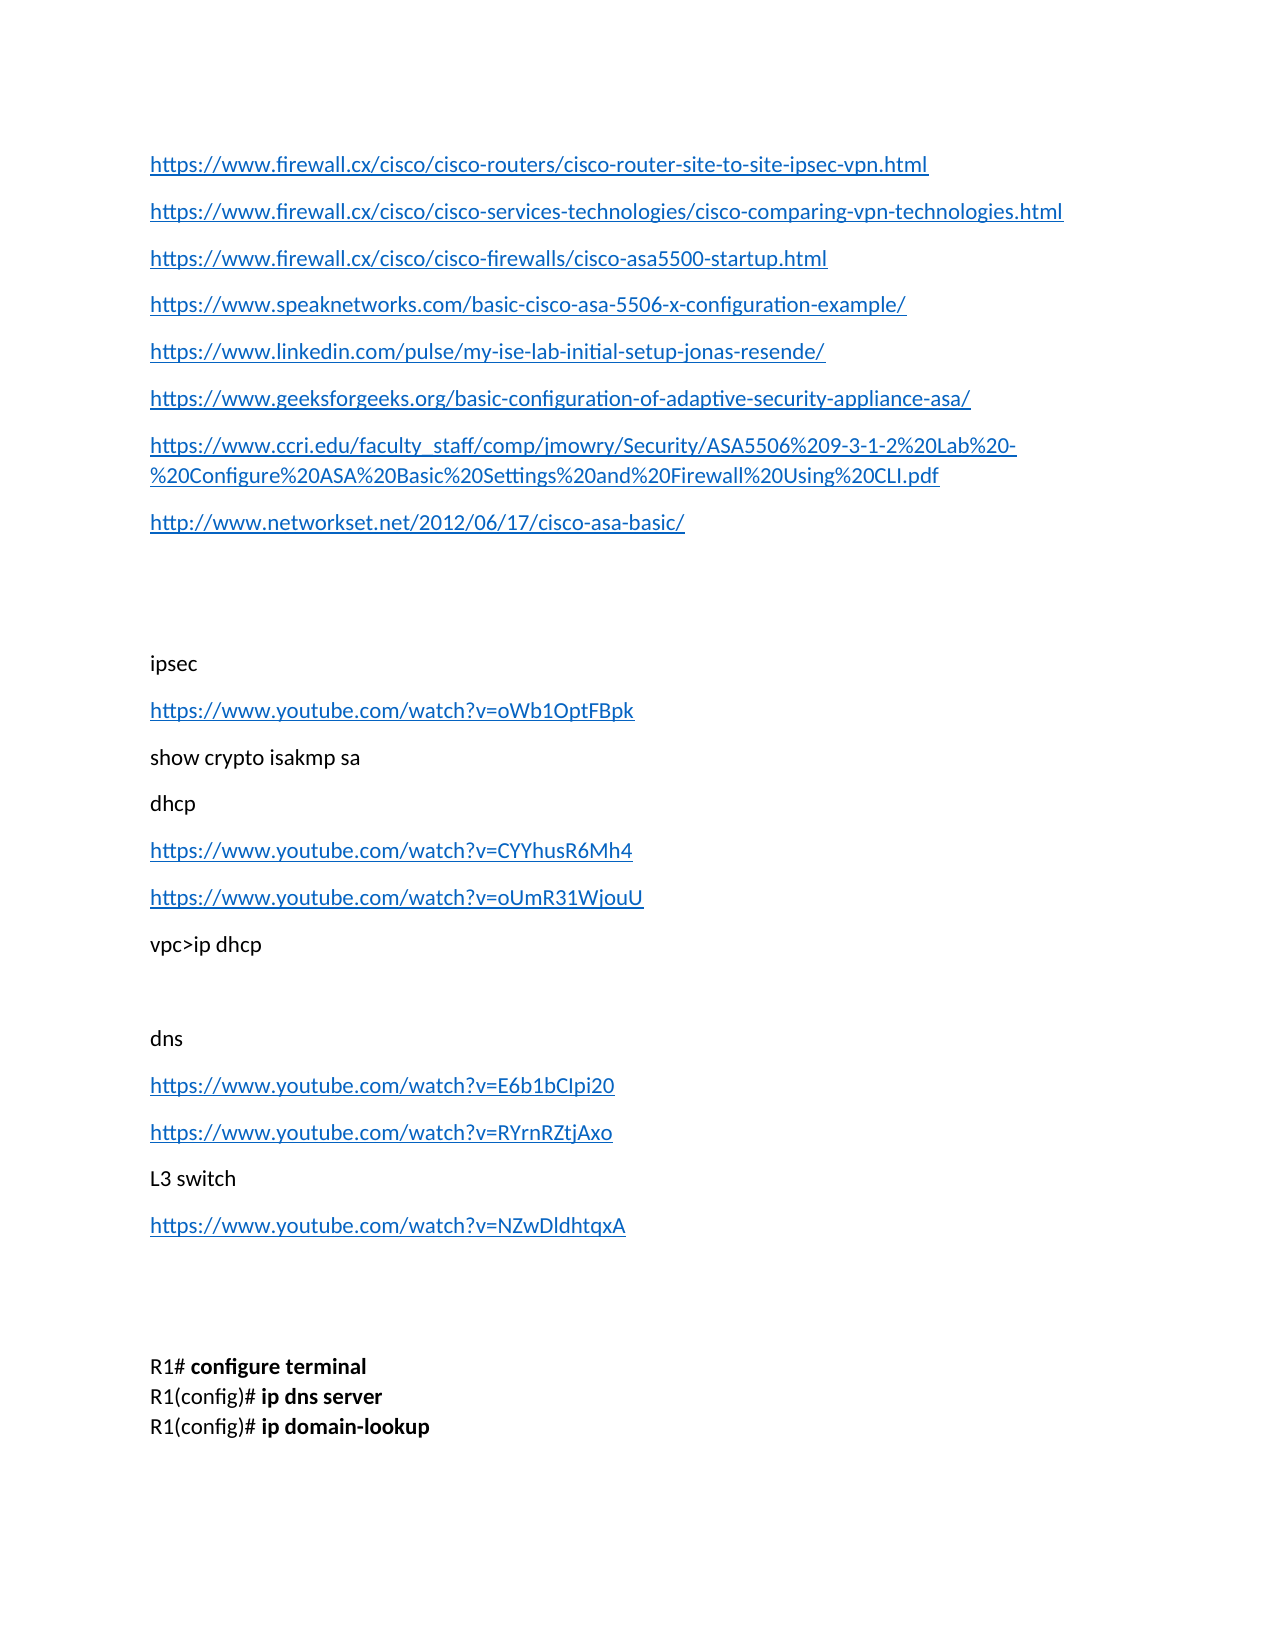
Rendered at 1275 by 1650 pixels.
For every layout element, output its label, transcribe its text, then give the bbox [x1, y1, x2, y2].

text R1# configure terminal R1(config)# ip dns server R1(config)# ip domain-lookup [150, 1352, 1125, 1441]
text L3 switch [150, 1164, 1125, 1193]
text https://www.youtube.com/watch?v=oWb1OptFBpk [150, 696, 1125, 724]
text https://www.youtube.com/watch?v=CYYhusR6Mh4 [150, 836, 1125, 864]
text https://www.youtube.com/watch?v=oUmR31WjouU [150, 883, 1125, 911]
text https://www.speaknetworks.com/basic-cisco-asa-5506-x-configuration-example/ [150, 291, 1125, 319]
text https://www.linkedin.com/pulse/my-ise-lab-initial-setup-jonas-resende/ [150, 337, 1125, 366]
text https://www.firewall.cx/cisco/cisco-services-technologies/cisco-comparing-vpn-technologies.html [150, 197, 1125, 225]
text http://www.networkset.net/2012/06/17/cisco-asa-basic/ [150, 508, 1125, 536]
text dhcp [150, 789, 1125, 818]
text https://www.firewall.cx/cisco/cisco-firewalls/cisco-asa5500-startup.html [150, 244, 1125, 272]
text vpc>ip dhcp [150, 930, 1125, 958]
text https://www.youtube.com/watch?v=RYrnRZtjAxo [150, 1118, 1125, 1146]
text show crypto isakmp sa [150, 743, 1125, 771]
text dns [150, 1024, 1125, 1052]
text https://www.firewall.cx/cisco/cisco-routers/cisco-router-site-to-site-ipsec-vpn.html [150, 150, 1125, 178]
text https://www.youtube.com/watch?v=E6b1bCIpi20 [150, 1071, 1125, 1099]
text ipsec [150, 649, 1125, 677]
text https://www.geeksforgeeks.org/basic-configuration-of-adaptive-security-appliance-asa/ [150, 384, 1125, 412]
text https://www.youtube.com/watch?v=NZwDldhtqxA [150, 1211, 1125, 1239]
text https://www.ccri.edu/faculty_staff/comp/jmowry/Security/ASA5506%209-3-1-2%20Lab%20-%20Configure%20ASA%20Basic%20Settings%20and%20Firewall%20Using%20CLI.pdf [150, 431, 1125, 489]
